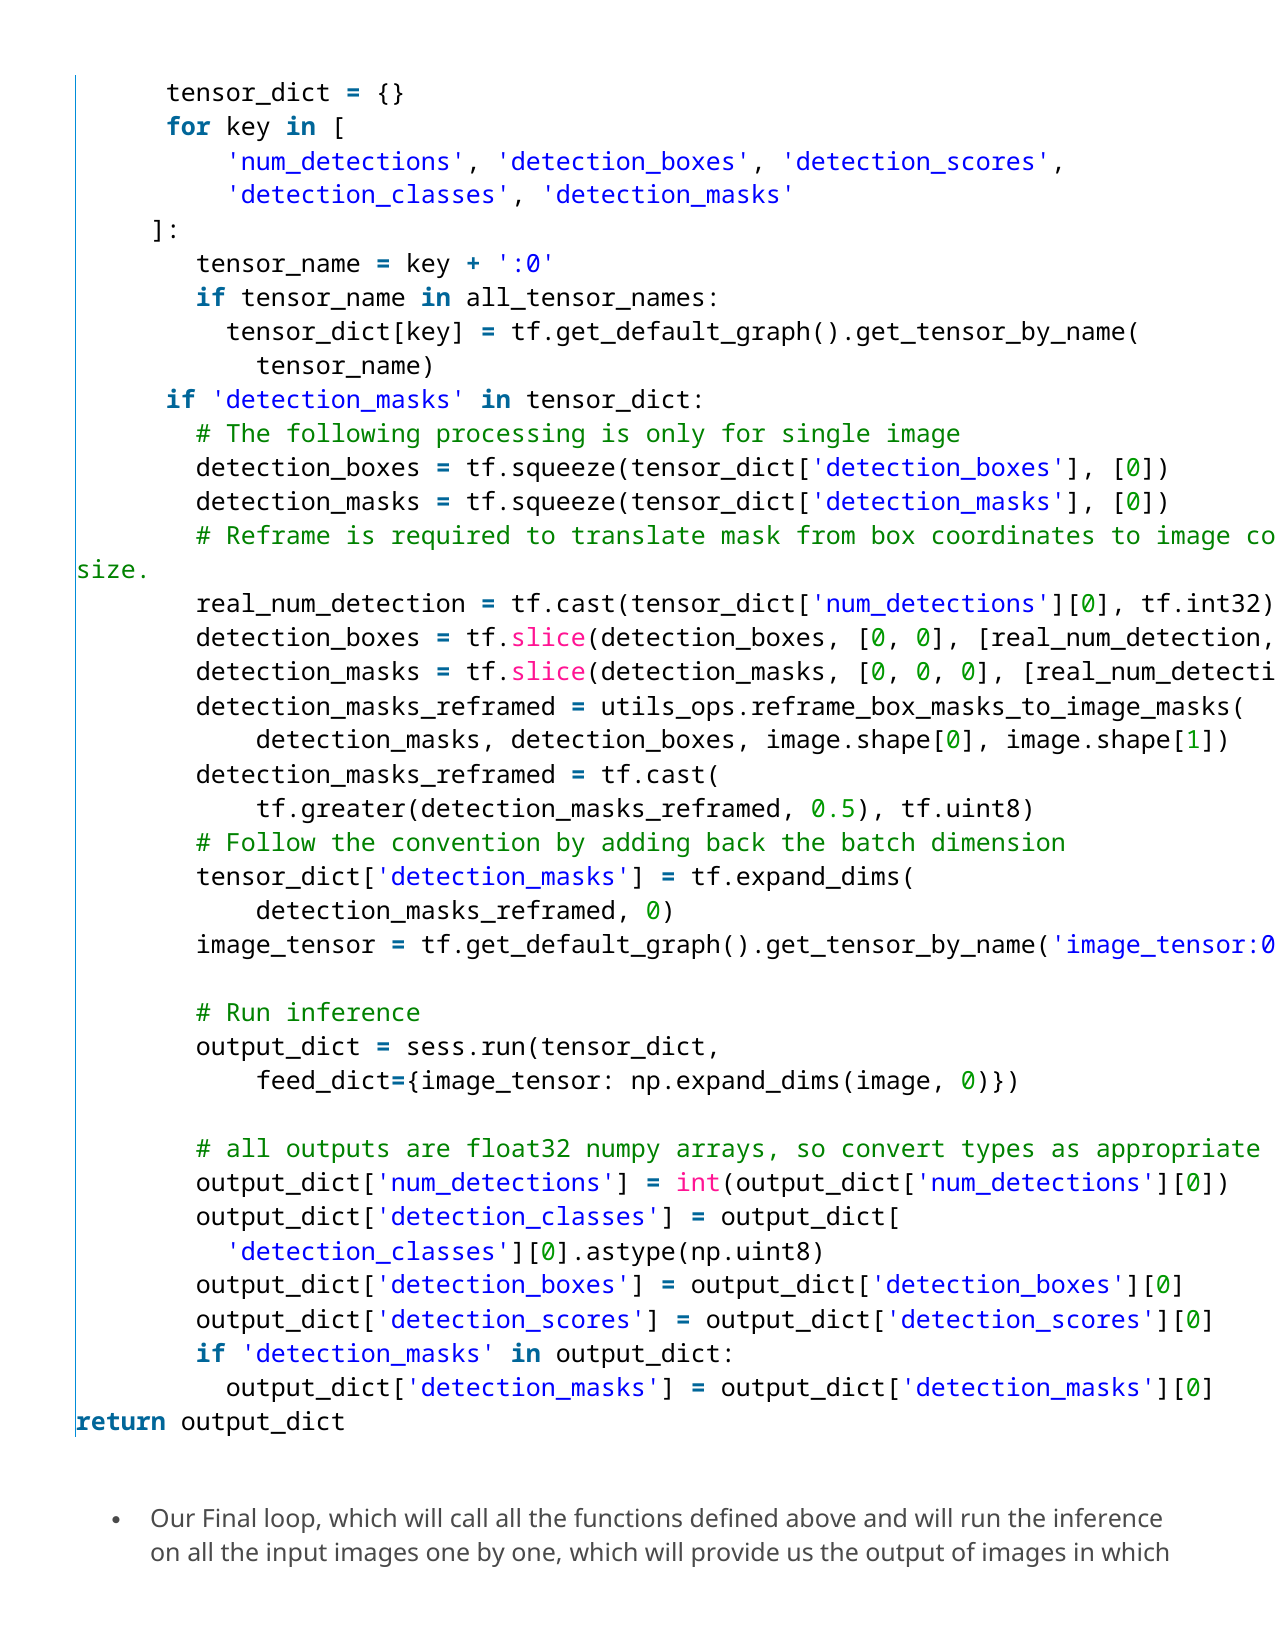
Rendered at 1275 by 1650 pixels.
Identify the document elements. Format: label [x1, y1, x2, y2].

list [112, 1501, 1200, 1569]
